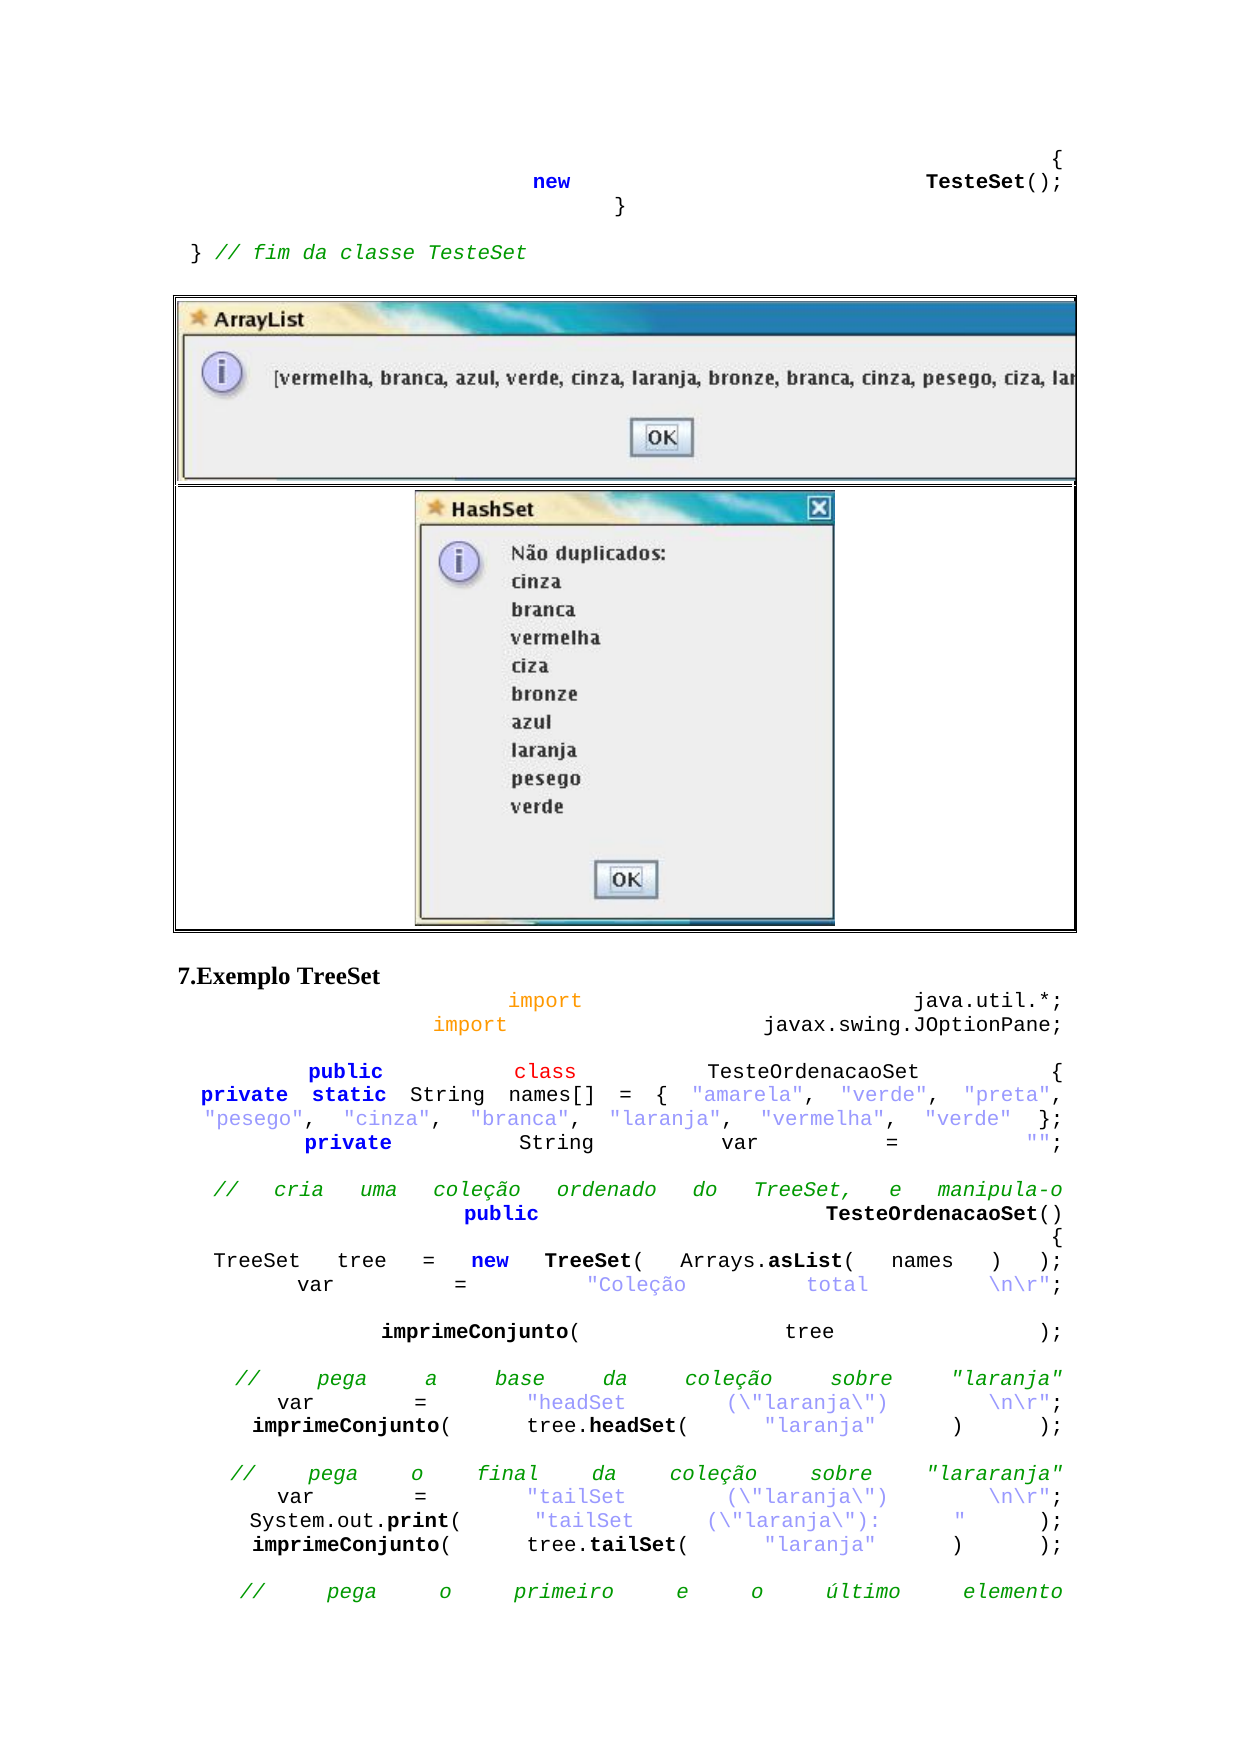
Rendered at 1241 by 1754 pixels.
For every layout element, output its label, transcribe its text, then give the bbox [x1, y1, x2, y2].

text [177, 148, 1063, 266]
table_cell [174, 484, 1076, 929]
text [177, 990, 1063, 1605]
text 7.Exemplo TreeSet [177, 933, 1063, 990]
picture [414, 490, 835, 926]
table_header [176, 298, 1074, 484]
picture [177, 301, 1076, 481]
